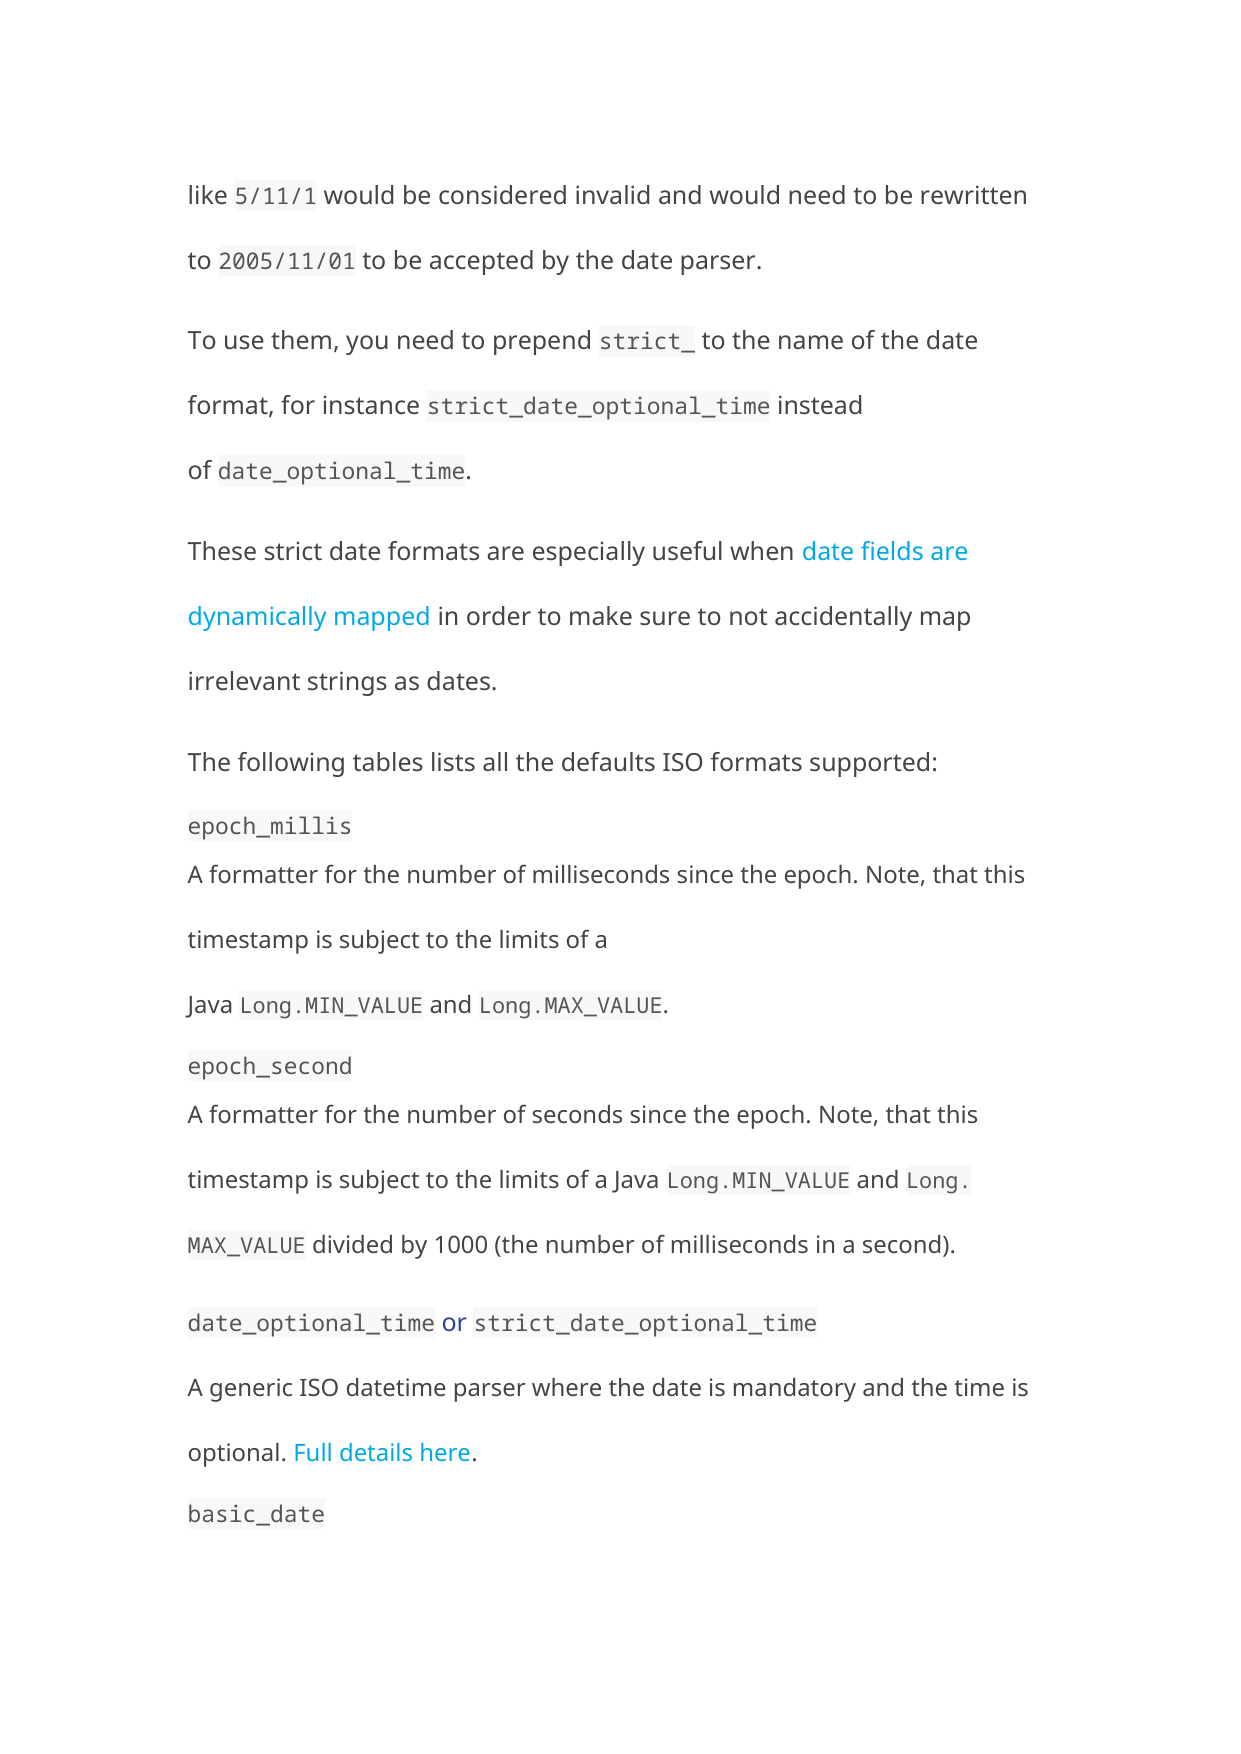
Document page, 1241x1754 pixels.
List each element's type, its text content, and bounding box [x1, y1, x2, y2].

text basic_date [187, 1497, 1053, 1529]
text epoch_millis [187, 809, 1053, 842]
text A formatter for the number of milliseconds since the epoch. Note, that this timestamp is subject to the limits of a Java Long.MIN_VALUE and Long.MAX_VALUE. [187, 842, 1053, 1037]
text To use them, you need to prepend strict_ to the name of the date format, for instance strict_date_optional_time instead of date_optional_time. [187, 308, 1053, 503]
text date_optional_time or strict_date_optional_time [187, 1289, 1053, 1354]
text These strict date formats are especially useful when date fields are dynamically mapped in order to make sure to not accidentally map irrelevant strings as dates. [187, 518, 1053, 713]
text A generic ISO datetime parser where the date is mandatory and the time is optional. Full details here. [187, 1354, 1053, 1484]
text A formatter for the number of seconds since the epoch. Note, that this timestamp is subject to the limits of a Java Long.MIN_VALUE and Long. MAX_VALUE divided by 1000 (the number of milliseconds in a second). [187, 1082, 1053, 1277]
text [187, 162, 1053, 292]
text epoch_second [187, 1049, 1053, 1082]
text The following tables lists all the defaults ISO formats supported: [187, 729, 1053, 794]
